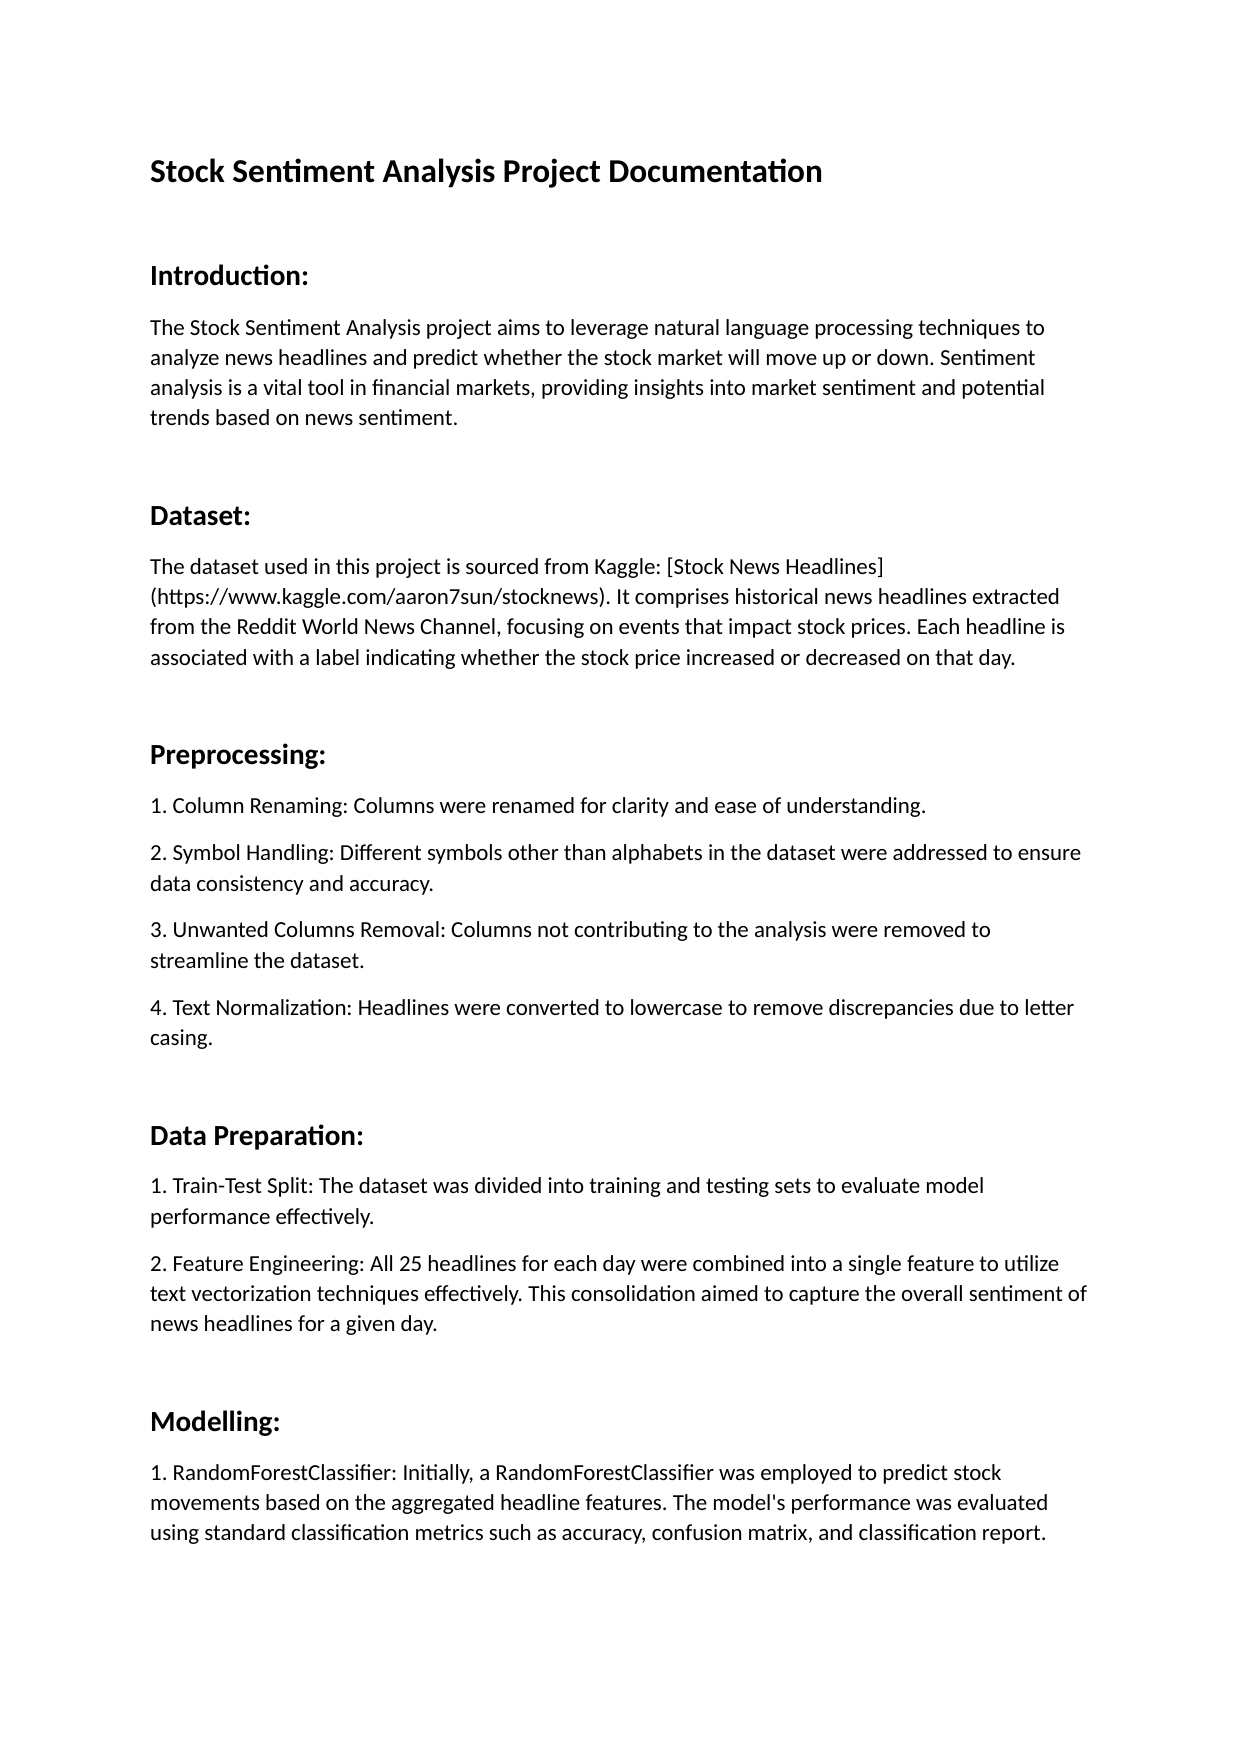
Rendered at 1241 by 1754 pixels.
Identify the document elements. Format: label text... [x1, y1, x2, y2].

text 3. Unwanted Columns Removal: Columns not contributing to the analysis were removed to streamline the dataset. [150, 916, 1090, 974]
text 1. Column Renaming: Columns were renamed for clarity and ease of understanding. [150, 792, 1090, 819]
text 2. Symbol Handling: Different symbols other than alphabets in the dataset were addressed to ensure data consistency and accuracy. [150, 838, 1090, 897]
text 2. Feature Engineering: All 25 headlines for each day were combined into a single feature to utilize text vectorization techniques effectively. This consolidation aimed to capture the overall sentiment of news headlines for a given day. [150, 1249, 1090, 1337]
text Data Preparation: [150, 1117, 1090, 1152]
text Introduction: [150, 257, 1090, 293]
text Stock Sentiment Analysis Project Documentation [150, 150, 1090, 191]
text The Stock Sentiment Analysis project aims to leverage natural language processing techniques to analyze news headlines and predict whether the stock market will move up or down. Sentiment analysis is a vital tool in financial markets, providing insights into market sentiment and potential trends based on news sentiment. [150, 313, 1090, 431]
text The dataset used in this project is sourced from Kaggle: [Stock News Headlines] (https://www.kaggle.com/aaron7sun/stocknews). It comprises historical news headlines extracted from the Reddit World News Channel, focusing on events that impact stock prices. Each headline is associated with a label indicating whether the stock price increased or decreased on that day. [150, 552, 1090, 671]
text 4. Text Normalization: Headlines were converted to lowercase to remove discrepancies due to letter casing. [150, 993, 1090, 1051]
text 1. RandomForestClassifier: Initially, a RandomForestClassifier was employed to predict stock movements based on the aggregated headline features. The model's performance was evaluated using standard classification metrics such as accuracy, confusion matrix, and classification report. [150, 1458, 1090, 1546]
text Dataset: [150, 497, 1090, 533]
text Preprocessing: [150, 736, 1090, 772]
text Modelling: [150, 1403, 1090, 1438]
text 1. Train-Test Split: The dataset was divided into training and testing sets to evaluate model performance effectively. [150, 1172, 1090, 1230]
